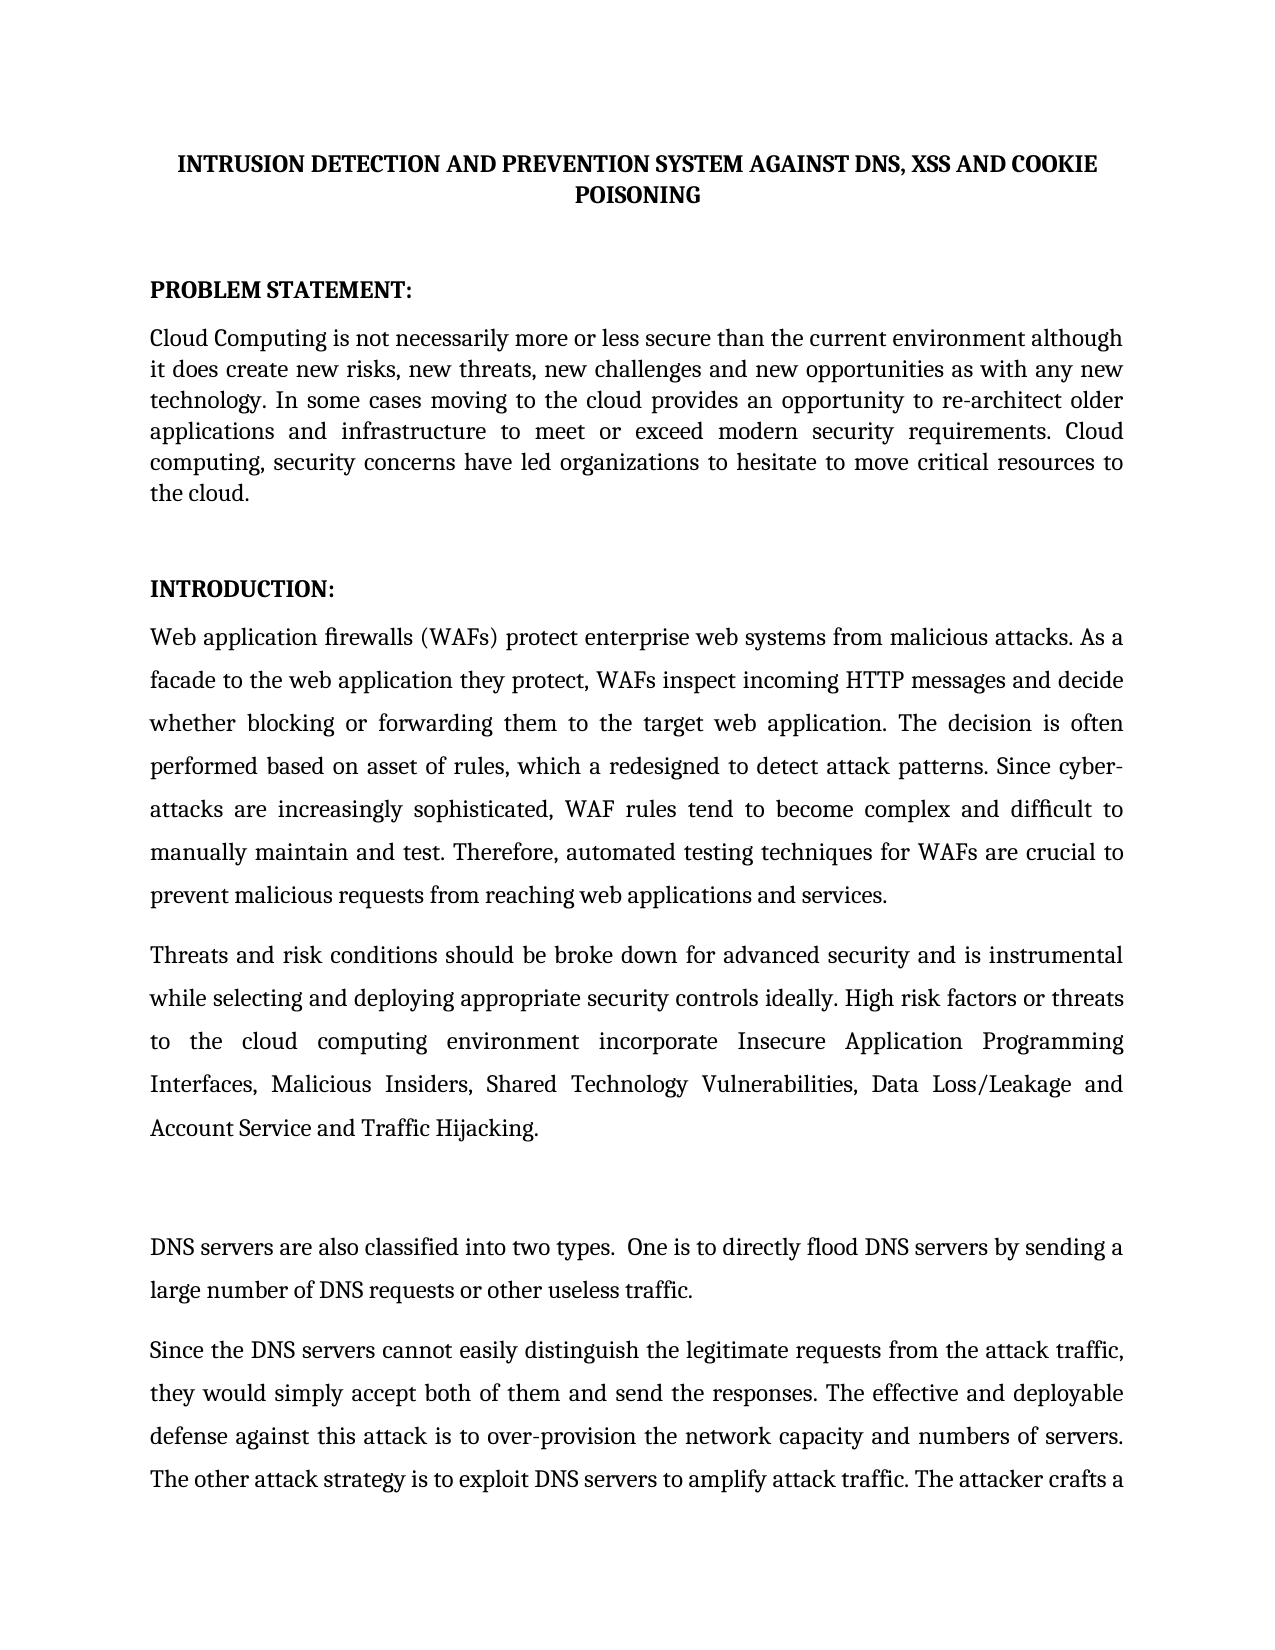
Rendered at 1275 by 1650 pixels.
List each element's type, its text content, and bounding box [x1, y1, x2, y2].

text Web application ﬁrewalls (WAFs) protect enterprise web systems from malicious attacks. As a facade to the web application they protect, WAFs inspect incoming HTTP messages and decide whether blocking or forwarding them to the target web application. The decision is often performed based on asset of rules, which a redesigned to detect attack patterns. Since cyber-attacks are increasingly sophisticated, WAF rules tend to become complex and difﬁcult to manually maintain and test. Therefore, automated testing techniques for WAFs are crucial to prevent malicious requests from reaching web applications and services. [150, 622, 1125, 910]
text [150, 1336, 1125, 1494]
text Threats and risk conditions should be broke down for advanced security and is instrumental while selecting and deploying appropriate security controls ideally. High risk factors or threats to the cloud computing environment incorporate Insecure Application Programming Interfaces, Malicious Insiders, Shared Technology Vulnerabilities, Data Loss/Leakage and Account Service and Traffic Hijacking. [150, 941, 1125, 1142]
text PROBLEM STATEMENT: [150, 276, 1125, 305]
text INTRUSION DETECTION AND PREVENTION SYSTEM AGAINST dns, xss and cookie poisoning [150, 150, 1125, 210]
text DNS servers are also classified into two types. One is to directly flood DNS servers by sending a large number of DNS requests or other useless traffic. [150, 1233, 1125, 1305]
text INTRODUCTION: [150, 575, 1125, 603]
text Cloud Computing is not necessarily more or less secure than the current environment although it does create new risks, new threats, new challenges and new opportunities as with any new technology. In some cases moving to the cloud provides an opportunity to re-architect older applications and infrastructure to meet or exceed modern security requirements. Cloud computing, security concerns have led organizations to hesitate to move critical resources to the cloud. [150, 324, 1125, 508]
